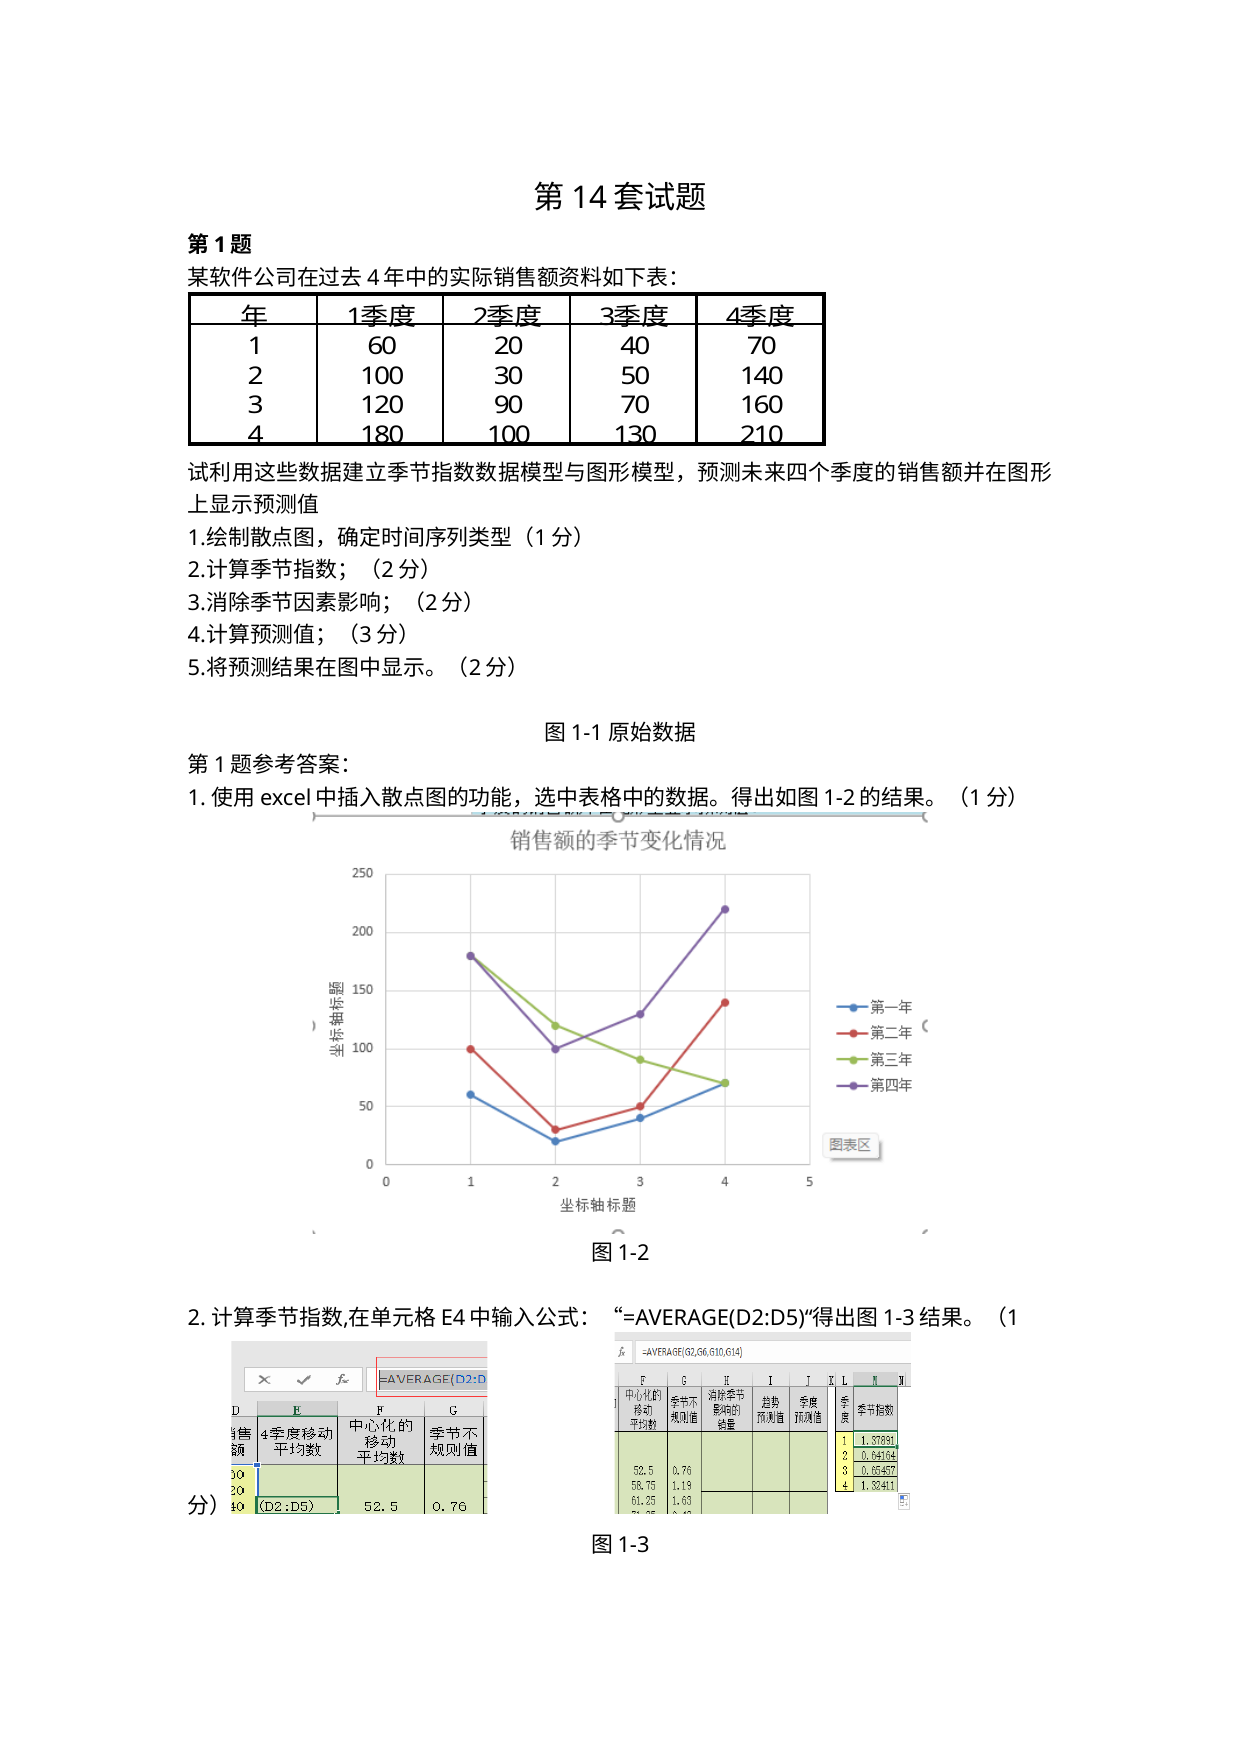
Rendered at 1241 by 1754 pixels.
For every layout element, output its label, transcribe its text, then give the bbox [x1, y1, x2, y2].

picture [231, 1341, 488, 1514]
text 第1题 [187, 227, 1053, 259]
text 5.将预测结果在图中显示。（2分） [187, 649, 1053, 682]
text 第1题参考答案： [187, 747, 1053, 779]
picture [312, 812, 928, 1234]
text 图1-3 [187, 1527, 1053, 1559]
text 某软件公司在过去4年中的实际销售额资料如下表： [187, 259, 1053, 292]
text 2.计算季节指数；（2分） [187, 552, 1053, 584]
text 试利用这些数据建立季节指数数据模型与图形模型，预测未来四个季度的销售额并在图形上显示预测值 [187, 454, 1053, 519]
picture [614, 1332, 911, 1514]
text 3.消除季节因素影响；（2分） [187, 584, 1053, 617]
text 1.绘制散点图，确定时间序列类型（1分） [187, 519, 1053, 552]
text 图1-2 [187, 1234, 1053, 1267]
text 第14套试题 [187, 162, 1053, 227]
text 4.计算预测值；（3分） [187, 617, 1053, 649]
text 图1-1 原始数据 [187, 714, 1053, 747]
text 1. 使用excel中插入散点图的功能，选中表格中的数据。得出如图1-2的结果。（1分） [187, 779, 1053, 812]
